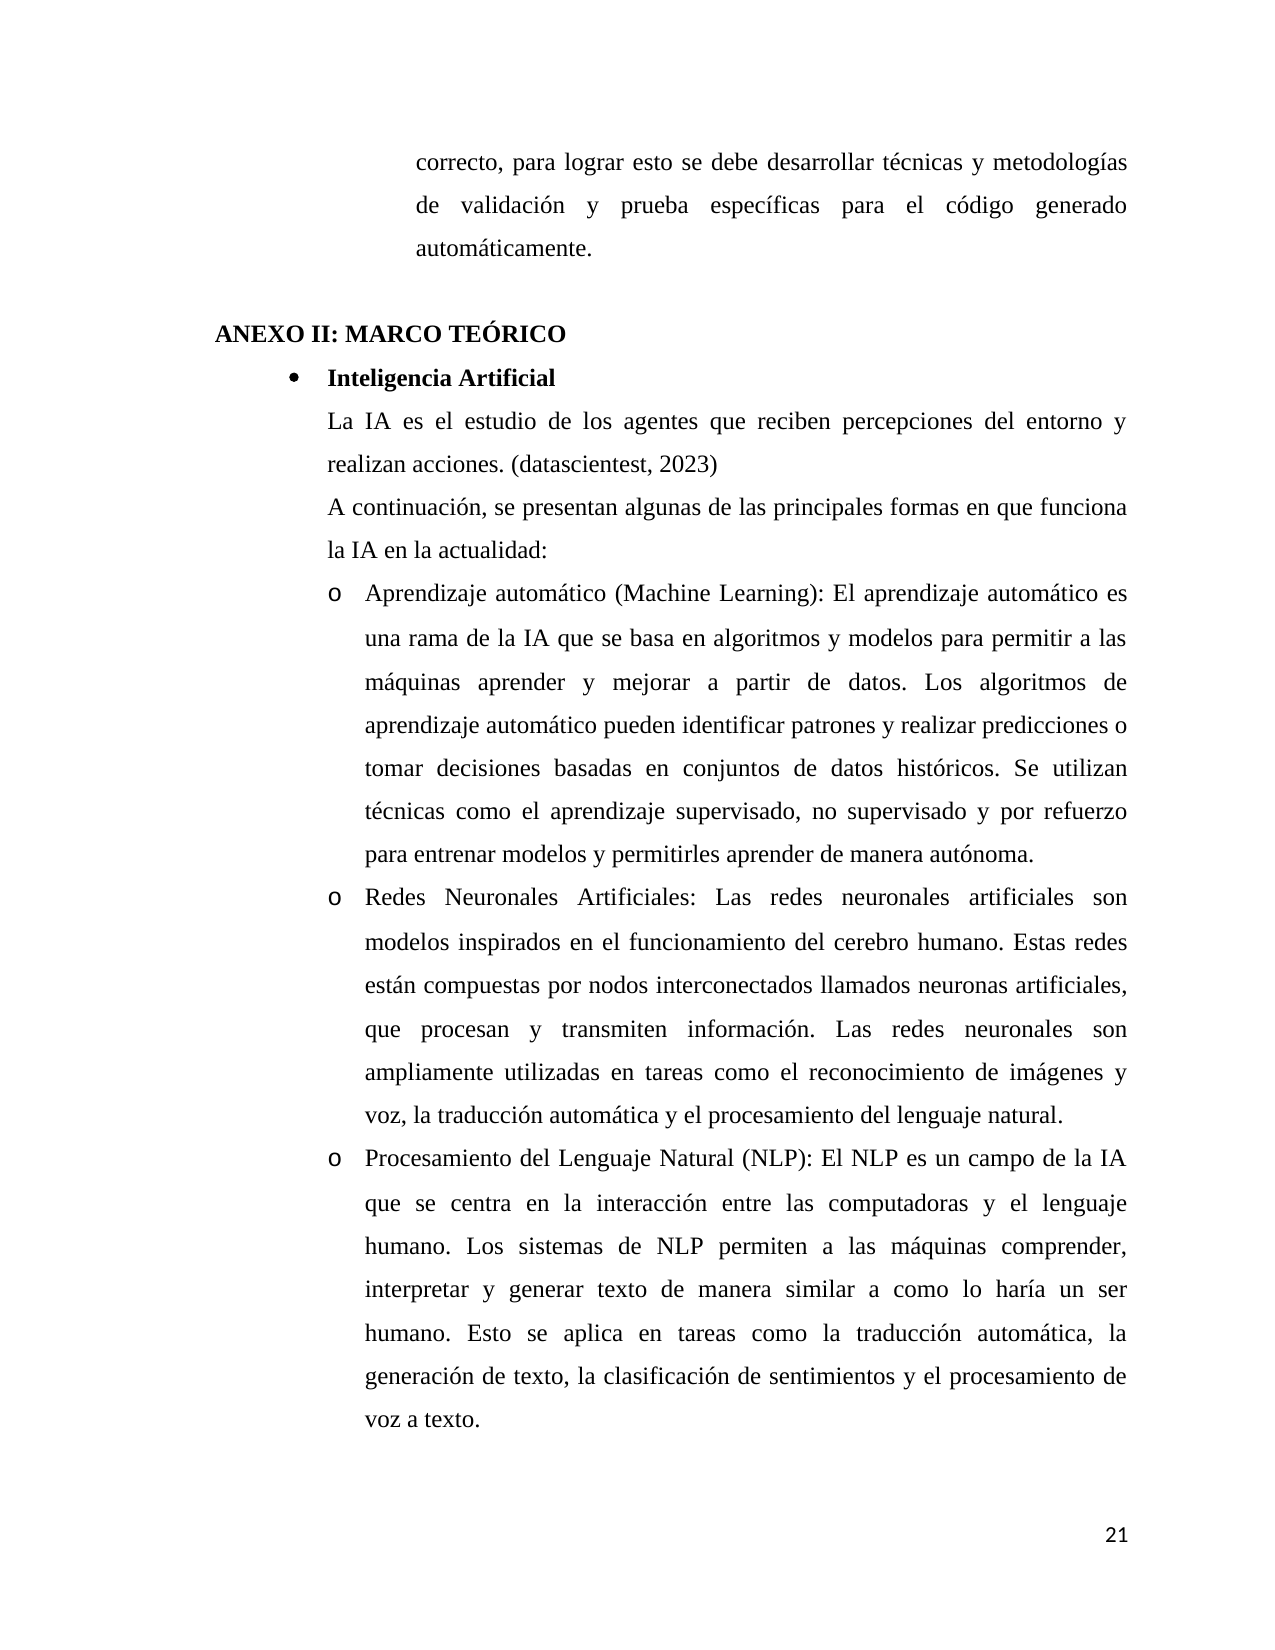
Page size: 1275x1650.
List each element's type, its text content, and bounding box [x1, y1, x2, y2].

list A continuación, se presentan algunas de las principales formas en que funciona la IA en la actualidad: [327, 492, 1128, 564]
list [378, 147, 1128, 262]
list Procesamiento del Lenguaje Natural (NLP): El NLP es un campo de la IA que se centra en la interacción entre las computadoras y el lenguaje humano. Los sistemas de NLP permiten a las máquinas comprender, interpretar y generar texto de manera similar a como lo haría un ser humano. Esto se aplica en tareas como la traducción automática, la generación de texto, la clasificación de sentimientos y el procesamiento de voz a texto. [327, 1143, 1128, 1433]
list Redes Neuronales Artificiales: Las redes neuronales artificiales son modelos inspirados en el funcionamiento del cerebro humano. Estas redes están compuestas por nodos interconectados llamados neuronas artificiales, que procesan y transmiten información. Las redes neuronales son ampliamente utilizadas en tareas como el reconocimiento de imágenes y voz, la traducción automática y el procesamiento del lenguaje natural. [327, 882, 1128, 1129]
list ANEXO II: MARCO TEÓRICO [214, 319, 1128, 348]
list Inteligencia Artificial [289, 363, 1128, 391]
list Aprendizaje automático (Machine Learning): El aprendizaje automático es una rama de la IA que se basa en algoritmos y modelos para permitir a las máquinas aprender y mejorar a partir de datos. Los algoritmos de aprendizaje automático pueden identificar patrones y realizar predicciones o tomar decisiones basadas en conjuntos de datos históricos. Se utilizan técnicas como el aprendizaje supervisado, no supervisado y por refuerzo para entrenar modelos y permitirles aprender de manera autónoma. [327, 578, 1128, 868]
list La IA es el estudio de los agentes que reciben percepciones del entorno y realizan acciones. [327, 406, 1128, 478]
